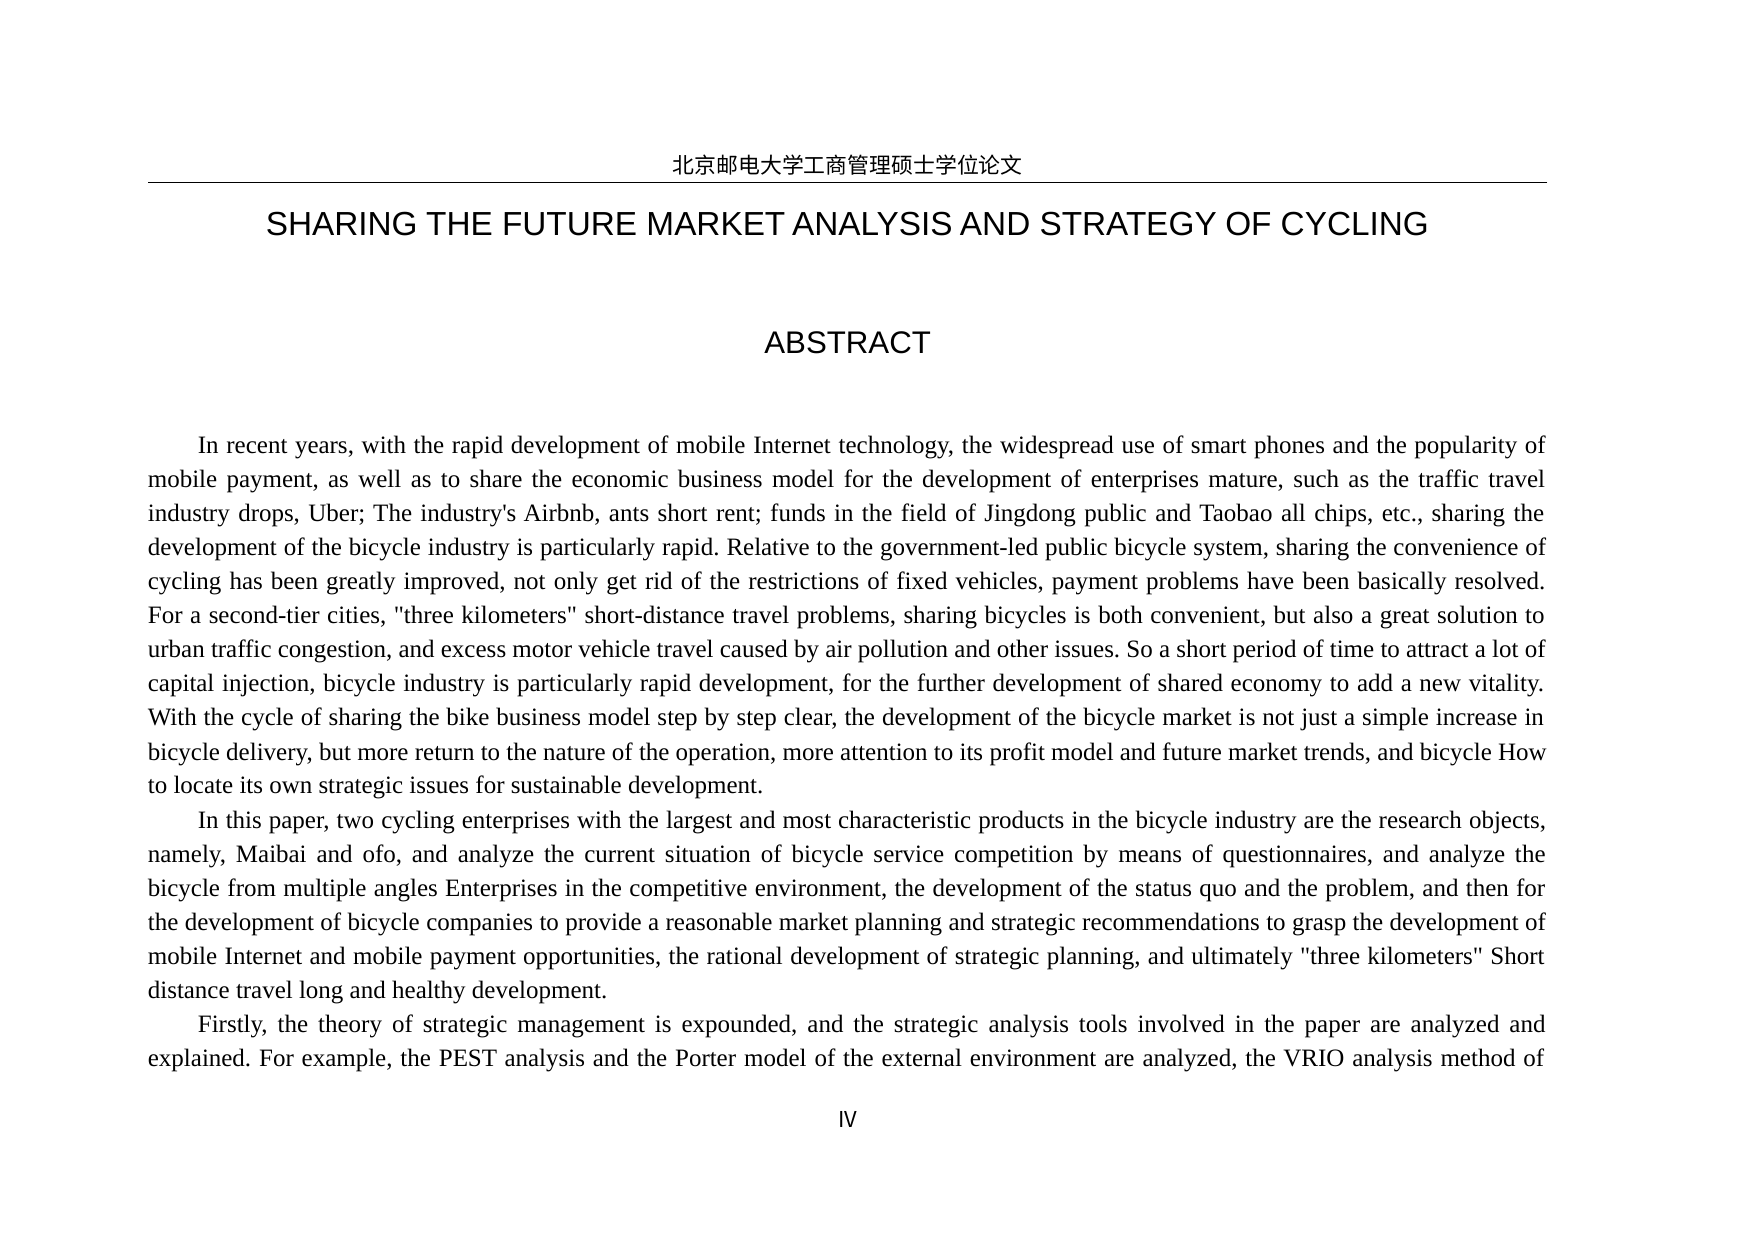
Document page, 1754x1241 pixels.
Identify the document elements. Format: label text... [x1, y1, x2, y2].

text Abstract [148, 308, 1547, 376]
text In recent years, with the rapid development of mobile Internet technology, the widespread use of smart phones and the popularity of mobile payment, as well as to share the economic business model for the development of enterprises mature, such as the traffic travel industry drops, Uber; The industry's Airbnb, ants short rent; funds in the field of Jingdong public and Taobao all chips, etc., sharing the development of the bicycle industry is particularly rapid. Relative to the government-led public bicycle system, sharing the convenience of cycling has been greatly improved, not only get rid of the restrictions of fixed vehicles, payment problems have been basically resolved. For a second-tier cities, "three kilometers" short-distance travel problems, sharing bicycles is both convenient, but also a great solution to urban traffic congestion, and excess motor vehicle travel caused by air pollution and other issues. So a short period of time to attract a lot of capital injection, bicycle industry is particularly rapid development, for the further development of shared economy to add a new vitality. With the cycle of sharing the bike business model step by step clear, the development of the bicycle market is not just a simple increase in bicycle delivery, but more return to the nature of the operation, more attention to its profit model and future market trends, and bicycle How to locate its own strategic issues for sustainable development. [148, 427, 1547, 802]
text Sharing the future market analysis and strategy of cycling [210, 189, 1485, 257]
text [148, 1006, 1547, 1074]
text In this paper, two cycling enterprises with the largest and most characteristic products in the bicycle industry are the research objects, namely, Maibai and ofo, and analyze the current situation of bicycle service competition by means of questionnaires, and analyze the bicycle from multiple angles Enterprises in the competitive environment, the development of the status quo and the problem, and then for the development of bicycle companies to provide a reasonable market planning and strategic recommendations to grasp the development of mobile Internet and mobile payment opportunities, the rational development of strategic planning, and ultimately "three kilometers" Short distance travel long and healthy development. [148, 802, 1547, 1006]
